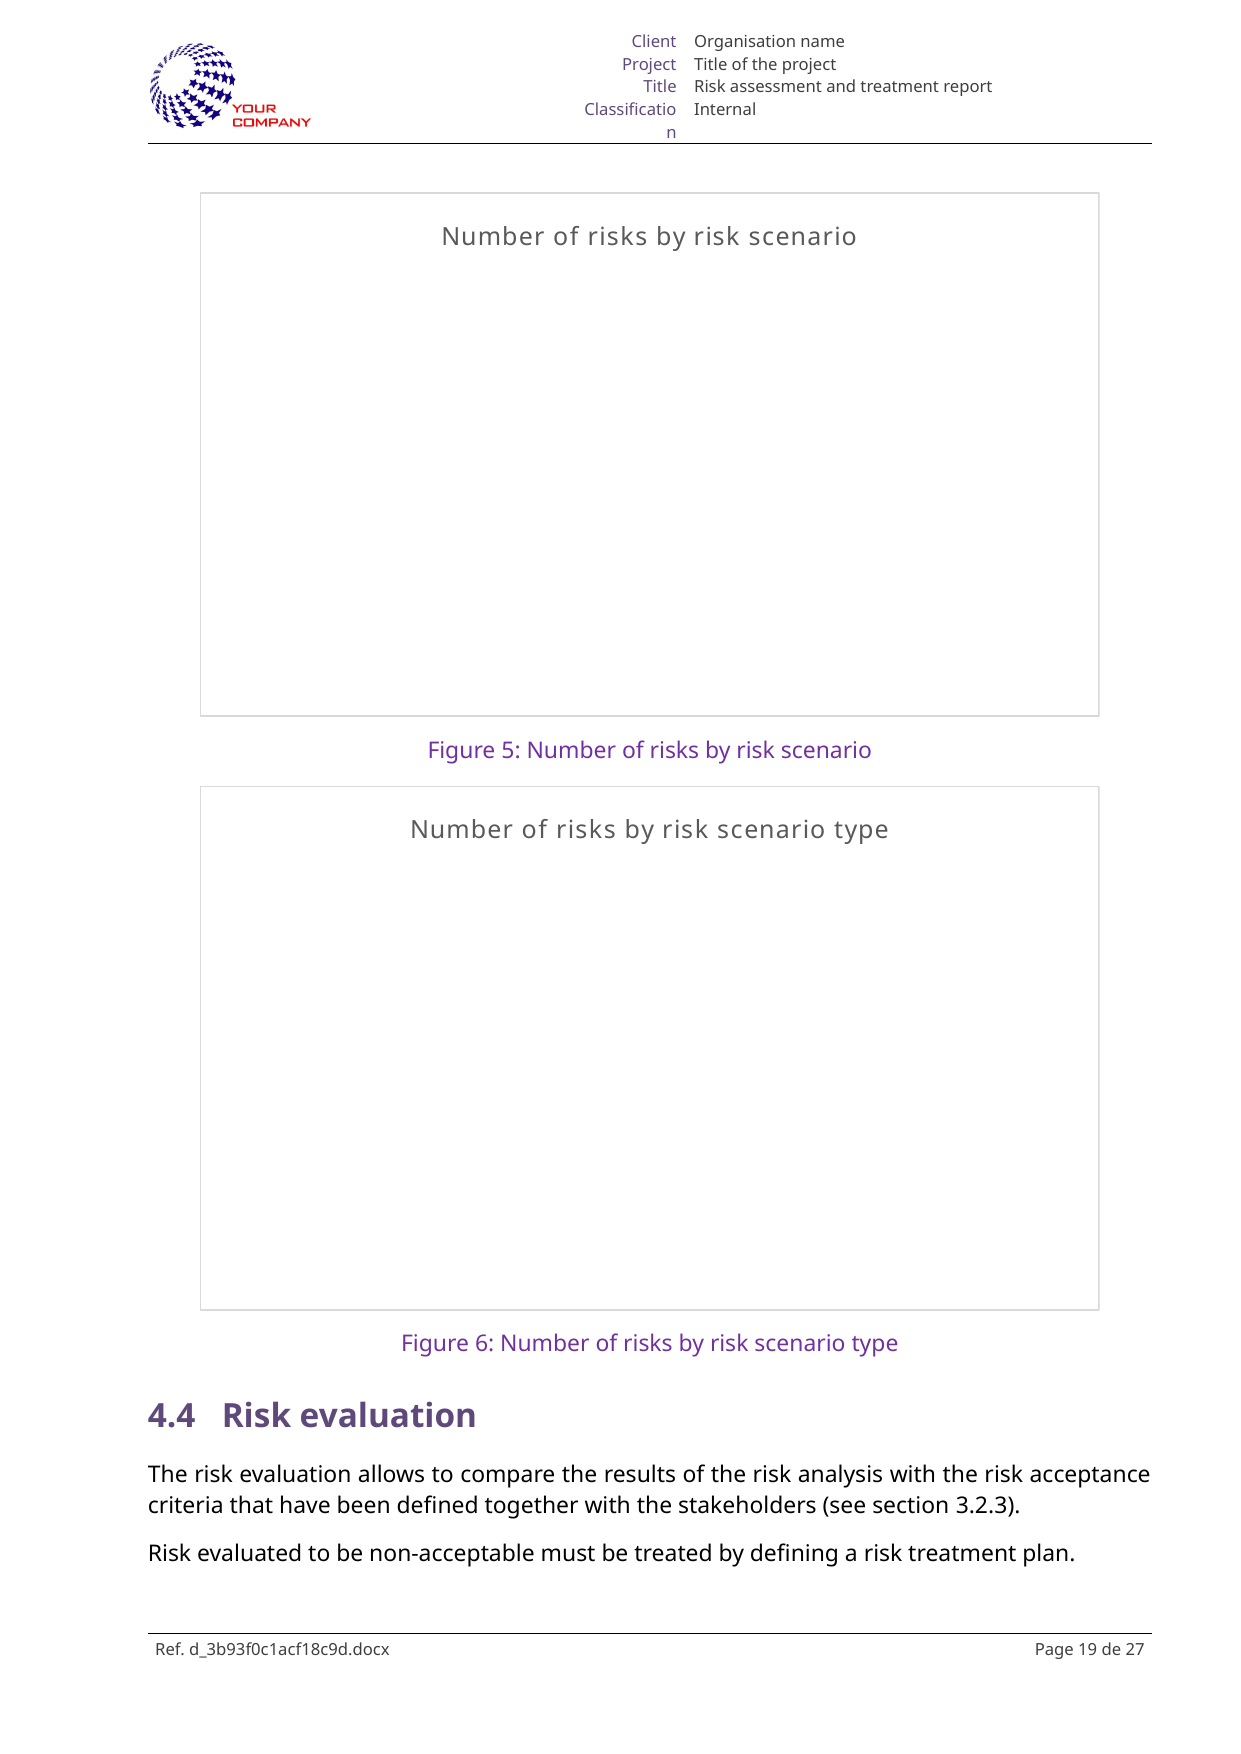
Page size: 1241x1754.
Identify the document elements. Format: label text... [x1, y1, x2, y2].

text The risk evaluation allows to compare the results of the risk analysis with the risk acceptance criteria that have been defined together with the stakeholders (see section 3.2.3). [148, 1458, 1152, 1521]
picture [147, 42, 313, 131]
text Risk evaluated to be non-acceptable must be treated by defining a risk treatment plan. [148, 1537, 1152, 1569]
subtitle Risk evaluation [148, 1392, 1152, 1437]
text Figure 5: Number of risks by risk scenario [148, 734, 1152, 765]
text Figure 6: Number of risks by risk scenario type [148, 1327, 1152, 1359]
